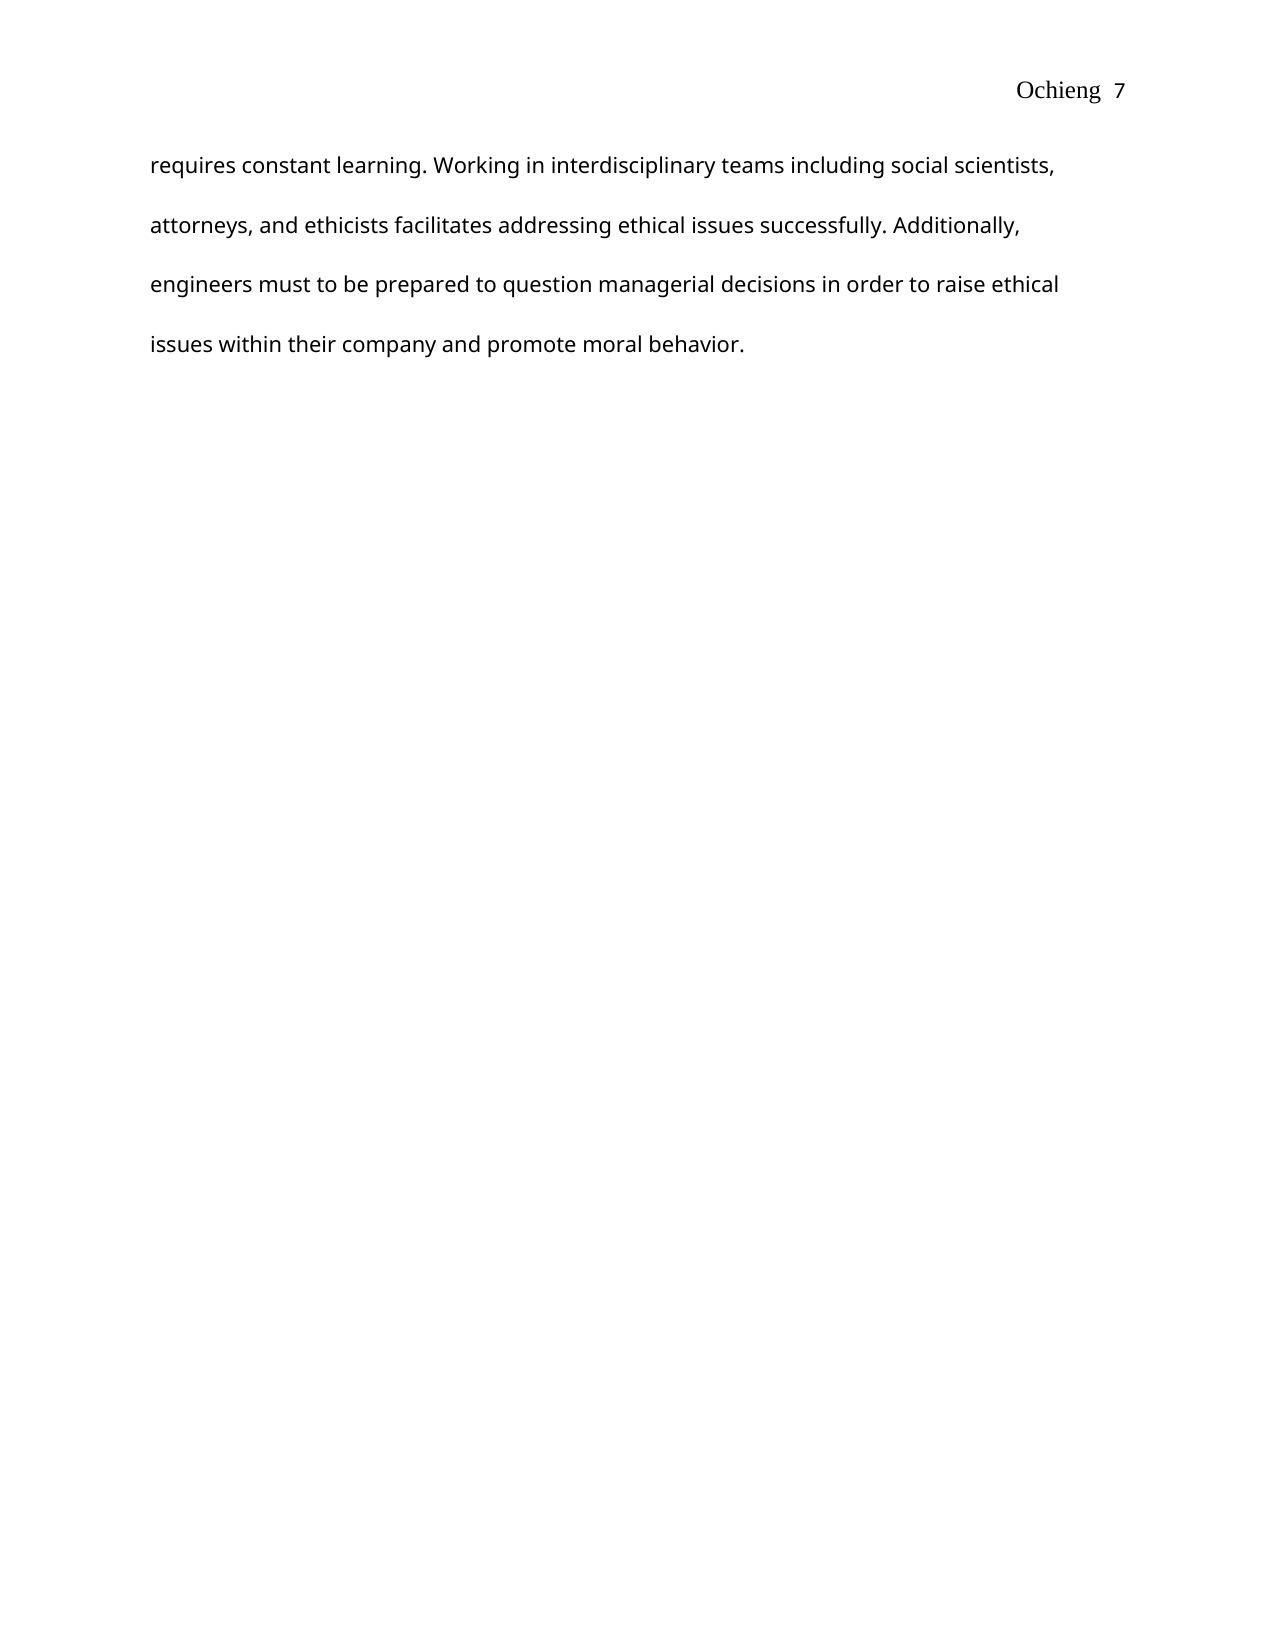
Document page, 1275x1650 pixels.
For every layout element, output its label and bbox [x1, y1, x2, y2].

text [150, 150, 1125, 358]
